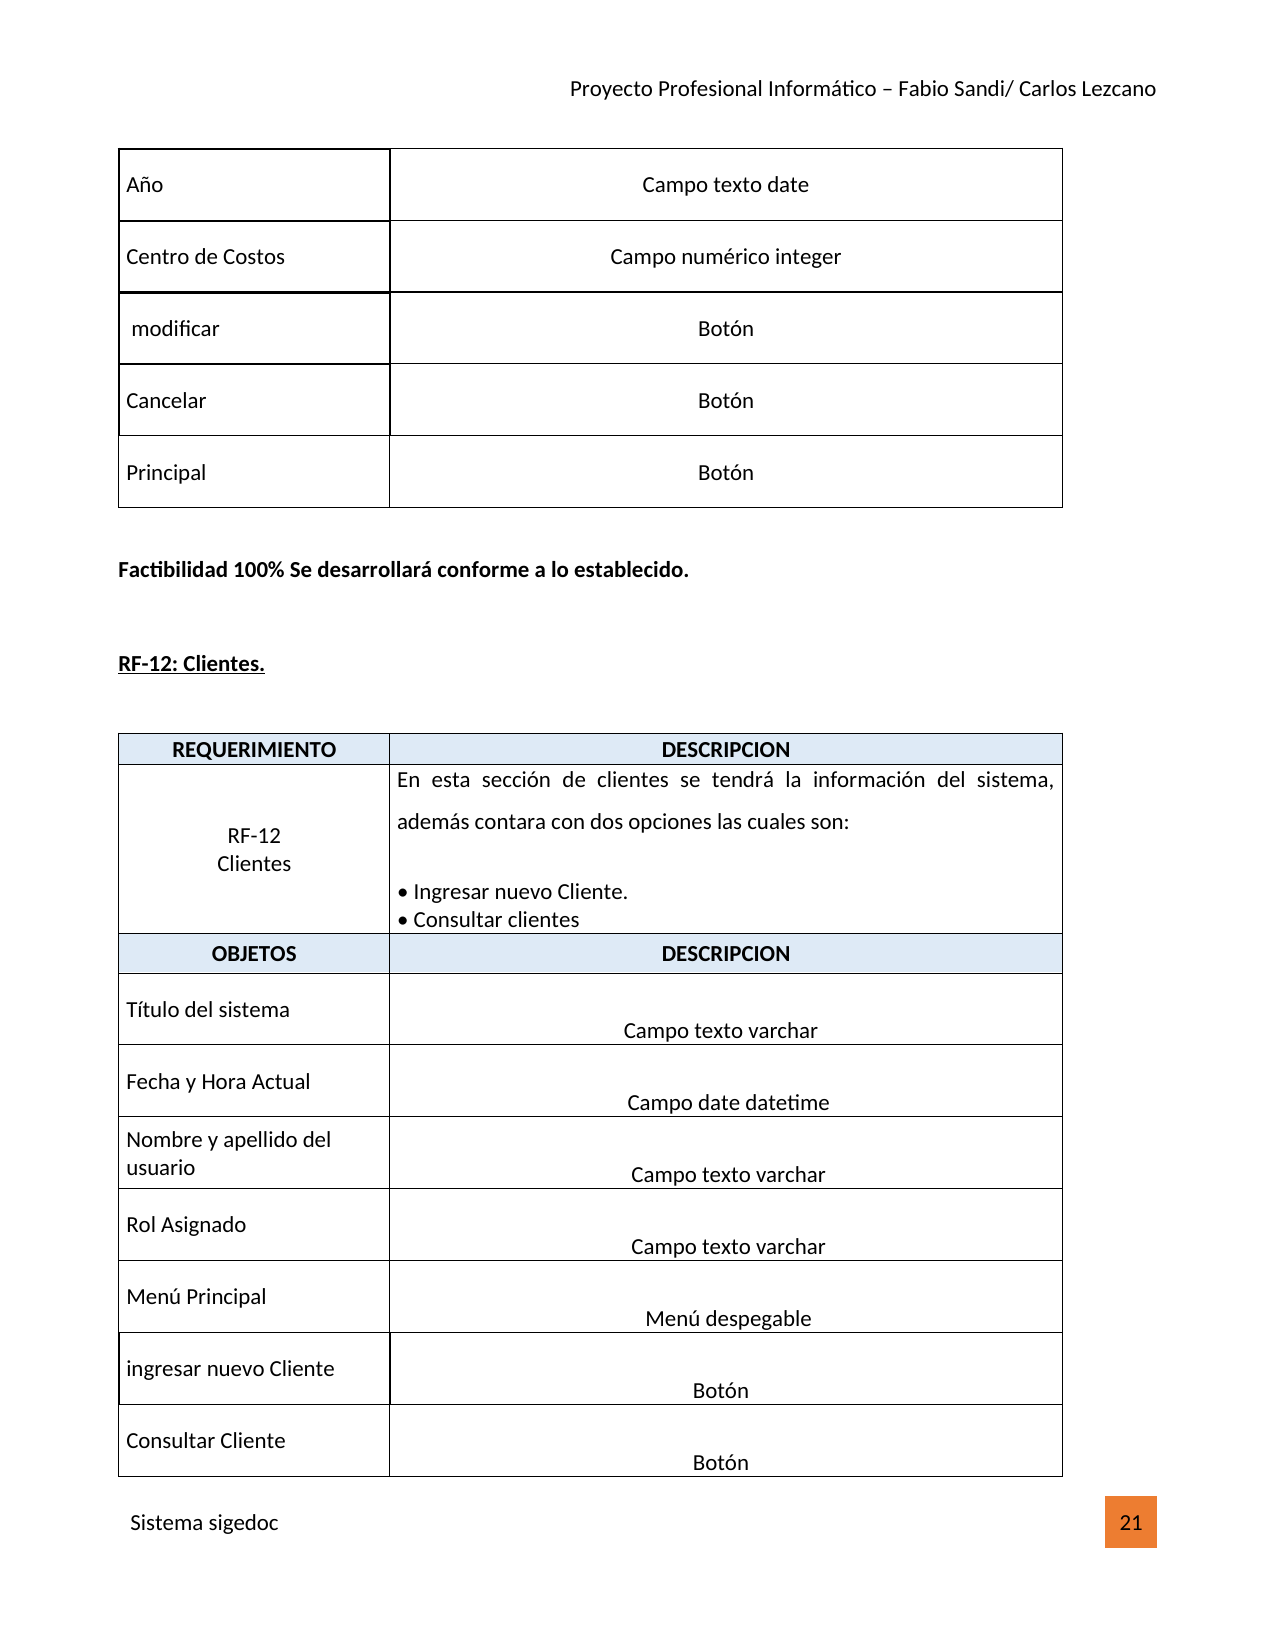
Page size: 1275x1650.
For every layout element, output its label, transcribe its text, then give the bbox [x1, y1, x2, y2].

table_header DESCRIPCION [390, 734, 1062, 764]
table_cell Campo texto varchar [390, 974, 1062, 1044]
text Factibilidad 100% Se desarrollará conforme a lo establecido. [118, 555, 1157, 583]
table_cell modificar [120, 294, 389, 363]
table_cell Botón [391, 293, 1062, 363]
table_cell Centro de Costos [120, 222, 389, 291]
table_cell OBJETOS [119, 934, 389, 972]
table_cell Campo date datetime [390, 1045, 1062, 1116]
table_cell Cancelar [120, 365, 389, 435]
table_cell Menú despegable [390, 1261, 1062, 1332]
table_header REQUERIMIENTO [119, 734, 389, 764]
table_cell Rol Asignado [119, 1189, 389, 1260]
table_cell En esta sección de clientes se tendrá la información del sistema, además contara con dos opciones las cuales son: • Ingresar nuevo Cliente. • Consultar clientes [390, 765, 1062, 933]
table_cell Botón [391, 1333, 1062, 1404]
table_cell Título del sistema [119, 974, 389, 1044]
table_cell Campo texto varchar [390, 1189, 1062, 1260]
table_cell DESCRIPCION [390, 934, 1062, 972]
table_cell Botón [391, 364, 1062, 435]
table_cell Botón [390, 436, 1062, 507]
table_cell Principal [119, 436, 389, 507]
table_cell Nombre y apellido del usuario [119, 1117, 389, 1188]
table_cell Menú Principal [119, 1261, 389, 1332]
text RF-12: Clientes. [118, 649, 1157, 677]
table_cell Año [120, 150, 389, 219]
table_cell ingresar nuevo Cliente [120, 1333, 389, 1404]
table_cell Campo numérico integer [391, 221, 1062, 291]
table_cell Campo texto varchar [390, 1117, 1062, 1188]
table_cell Botón [390, 1405, 1062, 1476]
table_cell Consultar Cliente [119, 1405, 389, 1476]
table_cell RF-12 Clientes [119, 765, 389, 933]
table_cell Campo texto date [391, 149, 1062, 219]
table_cell Fecha y Hora Actual [119, 1045, 389, 1116]
